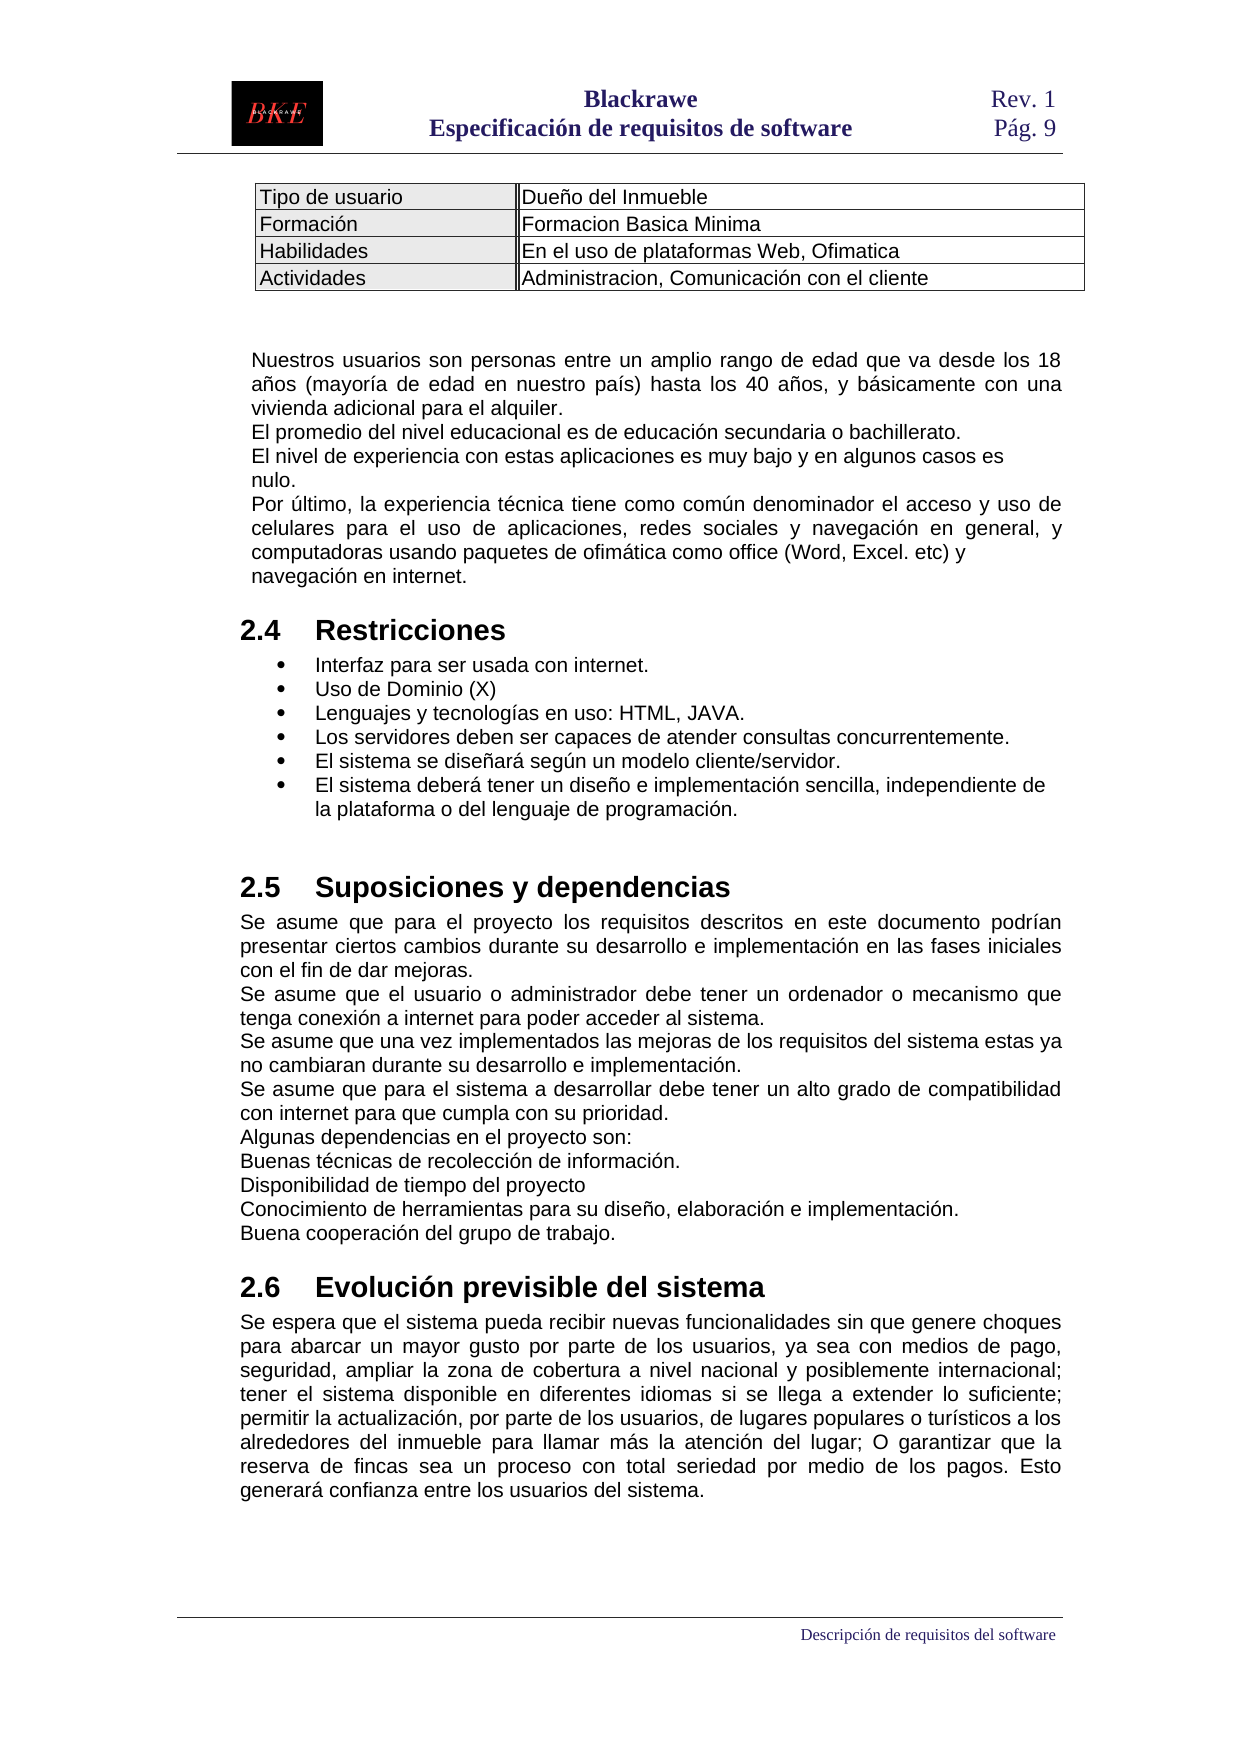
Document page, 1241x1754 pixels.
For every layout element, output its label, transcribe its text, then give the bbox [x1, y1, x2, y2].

text Algunas dependencias en el proyecto son: [240, 1125, 1063, 1149]
subtitle Restricciones [240, 613, 1063, 646]
text Buena cooperación del grupo de trabajo. [240, 1221, 1063, 1245]
subtitle Suposiciones y dependencias [240, 870, 1063, 903]
text Nuestros usuarios son personas entre un amplio rango de edad que va desde los 18 años (mayoría de edad en nuestro país) hasta los 40 años, y básicamente con una vivienda adicional para el alquiler. [251, 348, 1063, 420]
text Se espera que el sistema pueda recibir nuevas funcionalidades sin que genere choques para abarcar un mayor gusto por parte de los usuarios, ya sea con medios de pago, seguridad, ampliar la zona de cobertura a nivel nacional y posiblemente internacional; tener el sistema disponible en diferentes idiomas si se llega a extender lo suficiente; permitir la actualización, por parte de los usuarios, de lugares populares o turísticos a los alrededores del inmueble para llamar más la atención del lugar; O garantizar que la reserva de fincas sea un proceso con total seriedad por medio de los pagos. Esto generará confianza entre los usuarios del sistema. [240, 1310, 1063, 1501]
list Los servidores deben ser capaces de atender consultas concurrentemente. [277, 724, 1063, 749]
table_cell Formacion Basica Minima [520, 210, 1084, 236]
list Uso de Dominio (X) [277, 676, 1063, 701]
list Interfaz para ser usada con internet. [277, 652, 1063, 676]
table_header Dueño del Inmueble [520, 184, 1084, 209]
table_cell En el uso de plataformas Web, Ofimatica [520, 237, 1084, 263]
table_cell Administracion, Comunicación con el cliente [520, 264, 1084, 289]
list El sistema deberá tener un diseño e implementación sencilla, independiente de la plataforma o del lenguaje de programación. [277, 773, 1063, 821]
text El nivel de experiencia con estas aplicaciones es muy bajo y en algunos casos es [251, 444, 1063, 468]
text Disponibilidad de tiempo del proyecto [240, 1173, 1063, 1197]
text navegación en internet. [251, 564, 1063, 588]
table_cell Actividades [256, 264, 515, 289]
list Lenguajes y tecnologías en uso: HTML, JAVA. [277, 701, 1063, 724]
text Buenas técnicas de recolección de información. [177, 1149, 1063, 1173]
list El sistema se diseñará según un modelo cliente/servidor. [277, 749, 1063, 773]
table_cell Habilidades [256, 237, 515, 263]
text Se asume que el usuario o administrador debe tener un ordenador o mecanismo que tenga conexión a internet para poder acceder al sistema. [240, 981, 1063, 1029]
table_header Tipo de usuario [256, 184, 515, 209]
text El promedio del nivel educacional es de educación secundaria o bachillerato. [251, 420, 1063, 444]
text nulo. [251, 468, 1063, 492]
table_cell Formación [256, 210, 515, 236]
picture [231, 81, 323, 146]
text Se asume que para el sistema a desarrollar debe tener un alto grado de compatibilidad con internet para que cumpla con su prioridad. [240, 1077, 1063, 1125]
text Por último, la experiencia técnica tiene como común denominador el acceso y uso de celulares para el uso de aplicaciones, redes sociales y navegación en general, y computadoras usando paquetes de ofimática como office (Word, Excel. etc) y [251, 492, 1063, 564]
subtitle Evolución previsible del sistema [240, 1270, 1063, 1303]
text Se asume que una vez implementados las mejoras de los requisitos del sistema estas ya no cambiaran durante su desarrollo e implementación. [240, 1029, 1063, 1077]
text Conocimiento de herramientas para su diseño, elaboración e implementación. [240, 1197, 1063, 1221]
text Se asume que para el proyecto los requisitos descritos en este documento podrían presentar ciertos cambios durante su desarrollo e implementación en las fases iniciales con el fin de dar mejoras. [240, 909, 1063, 981]
